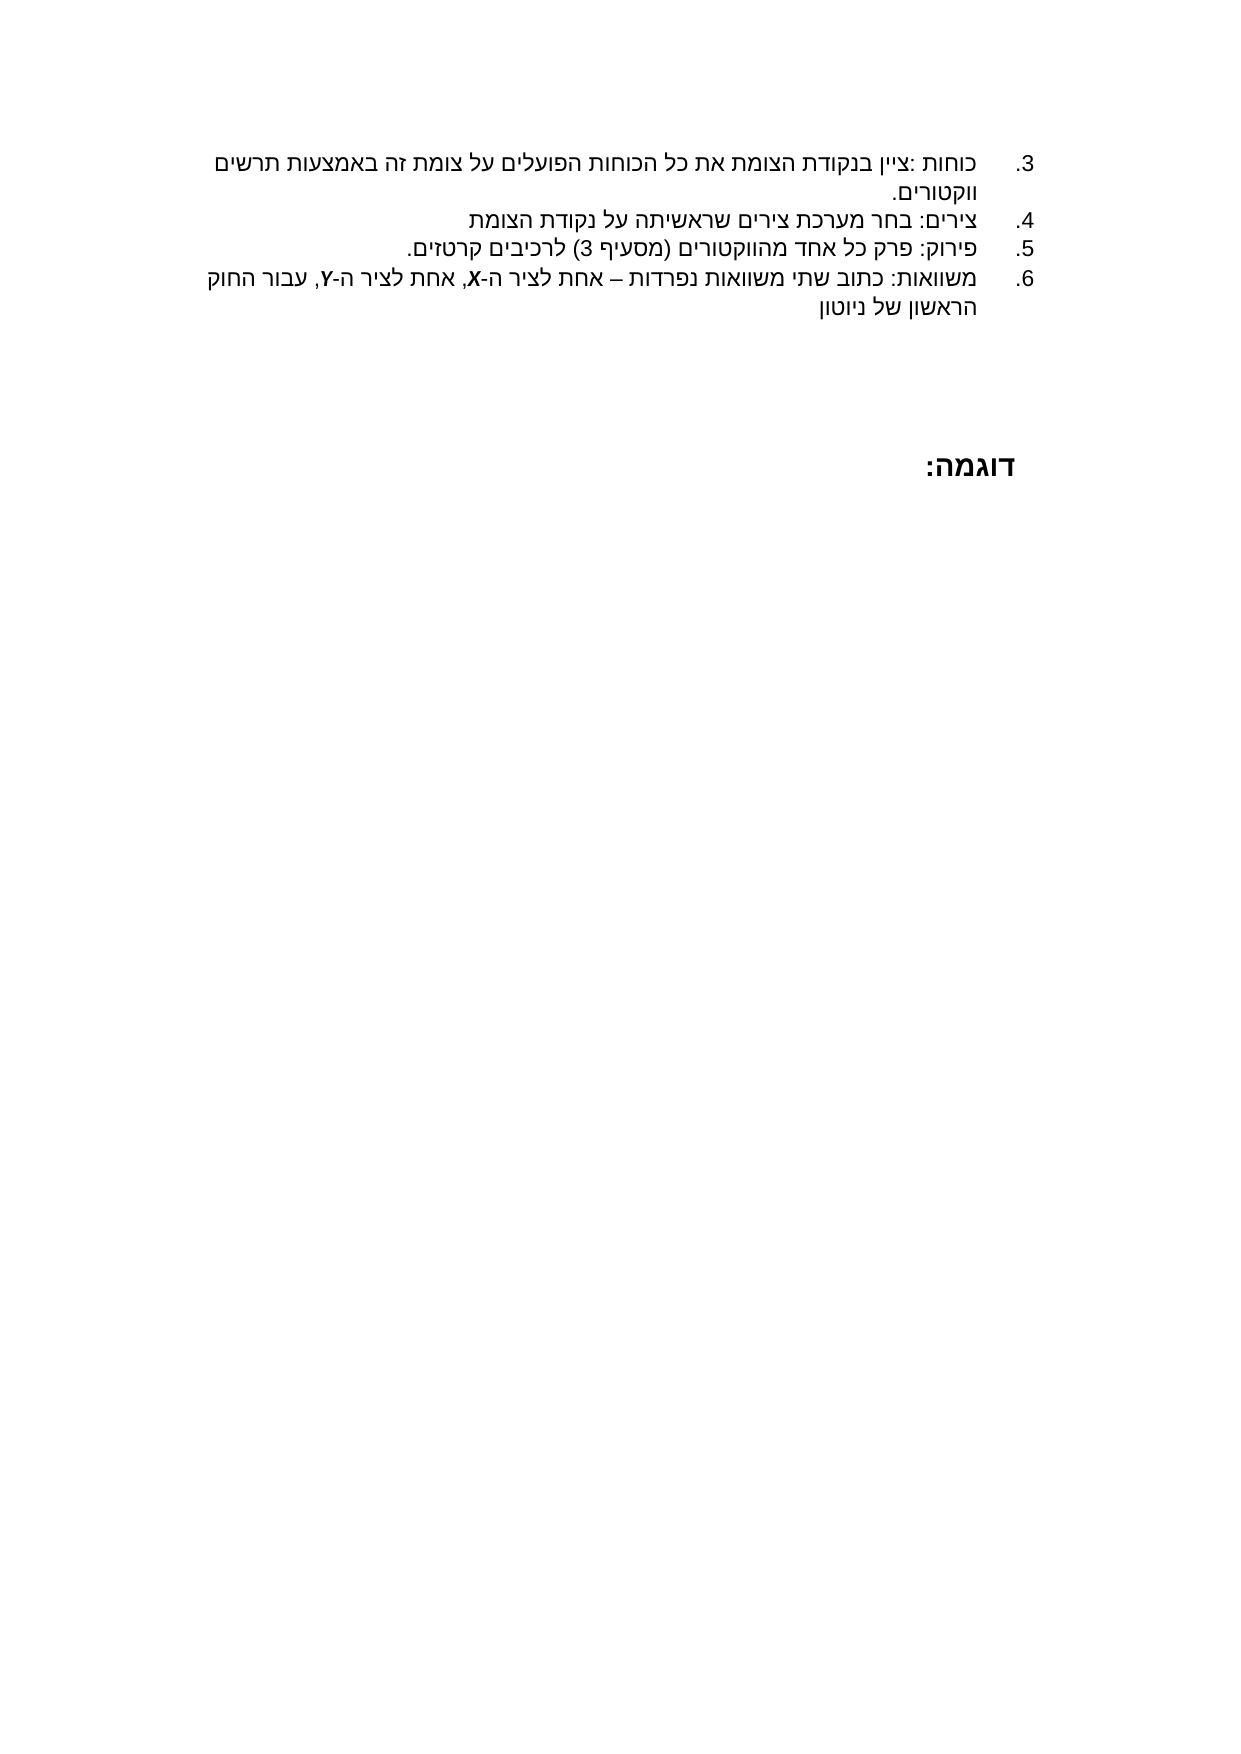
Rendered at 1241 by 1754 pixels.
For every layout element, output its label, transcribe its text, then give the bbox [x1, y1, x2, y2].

list צירים: בחר מערכת צירים שראשיתה על נקודת הצומת [187, 207, 1015, 233]
list כוחות :ציין בנקודת הצומת את כל הכוחות הפועלים על צומת זה באמצעות תרשים ווקטורים. [187, 150, 1015, 205]
list משוואות: כתוב שתי משוואות נפרדות – אחת לציר ה-X, אחת לציר ה-Y, עבור החוק הראשון של ניוטון [187, 264, 1015, 320]
list פירוק: פרק כל אחד מהווקטורים (מסעיף 3) לרכיבים קרטזים. [187, 235, 1015, 262]
text דוגמה: [187, 449, 1015, 483]
